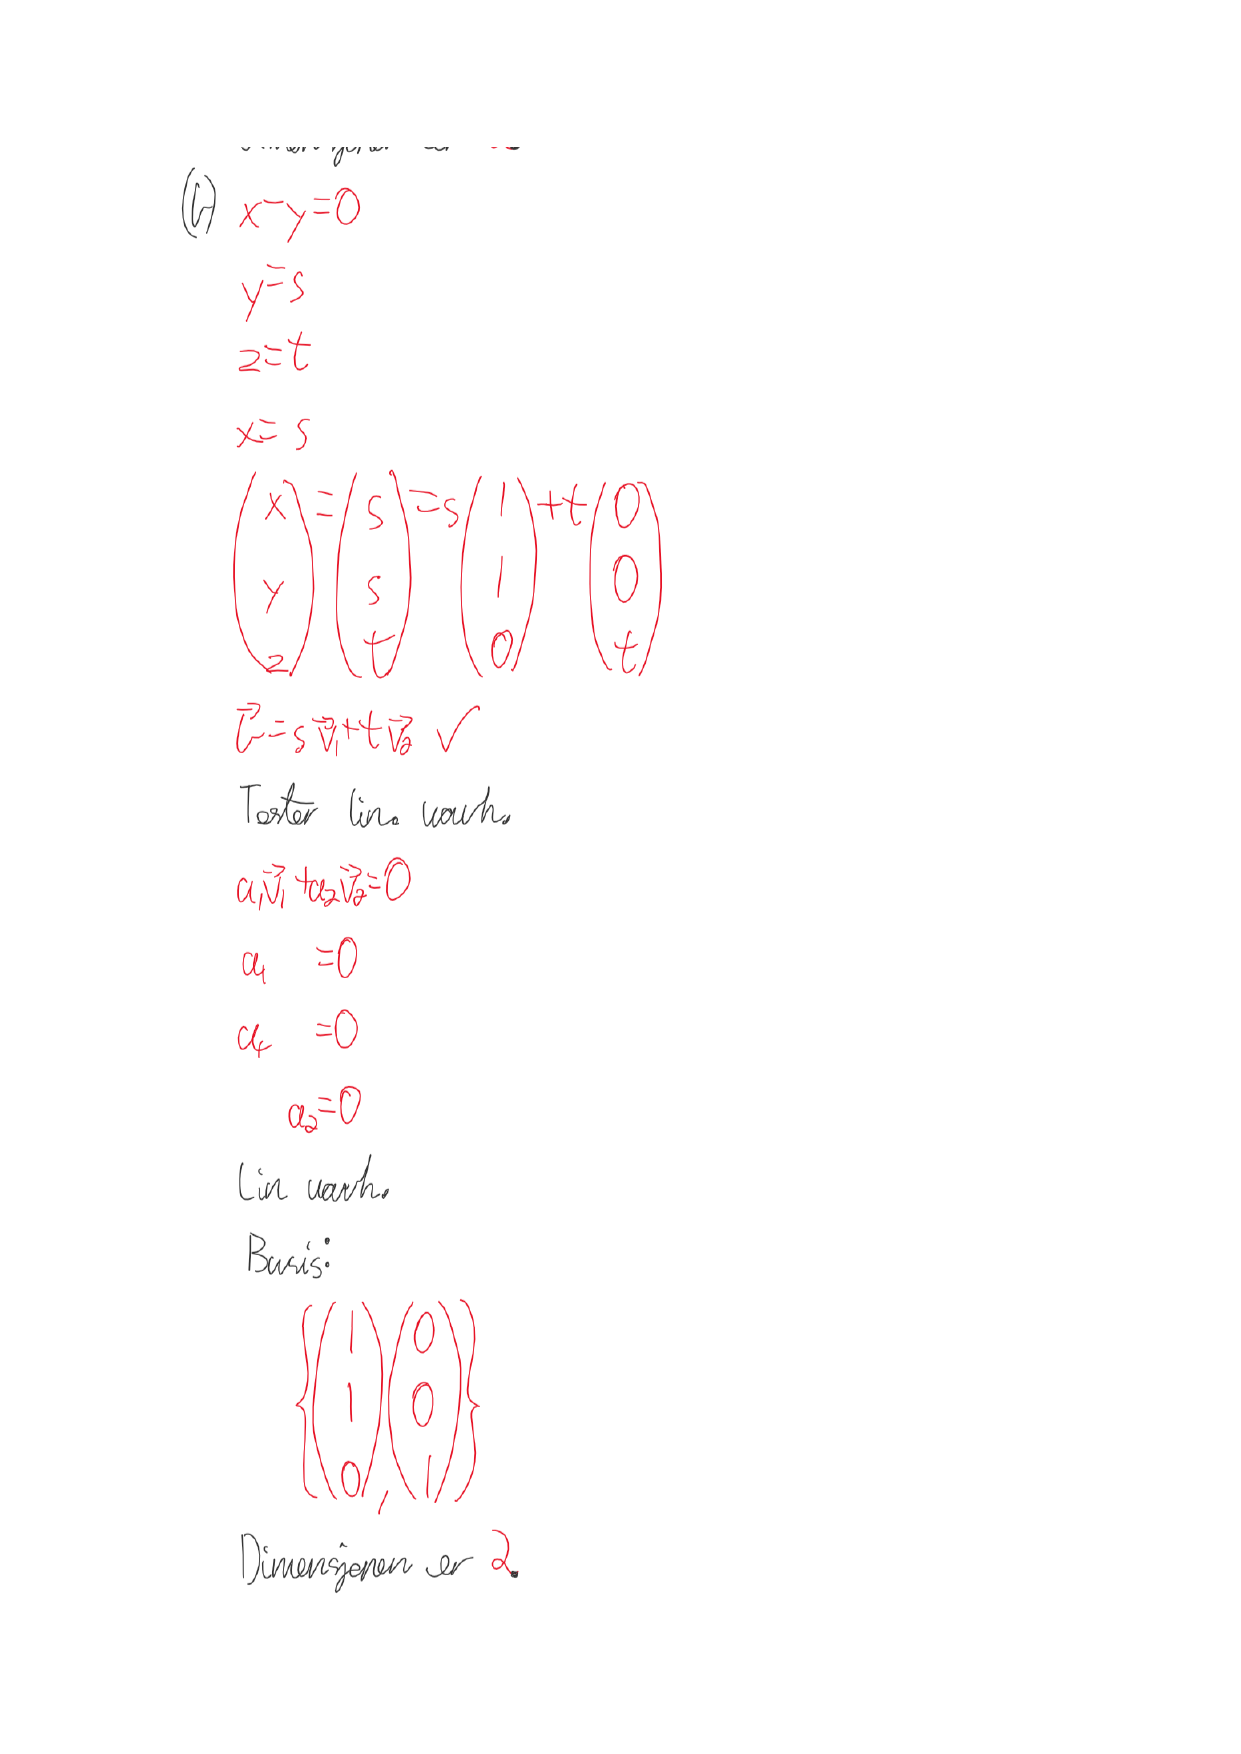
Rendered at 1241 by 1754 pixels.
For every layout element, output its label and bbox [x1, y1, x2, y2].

picture [147, 147, 723, 1607]
